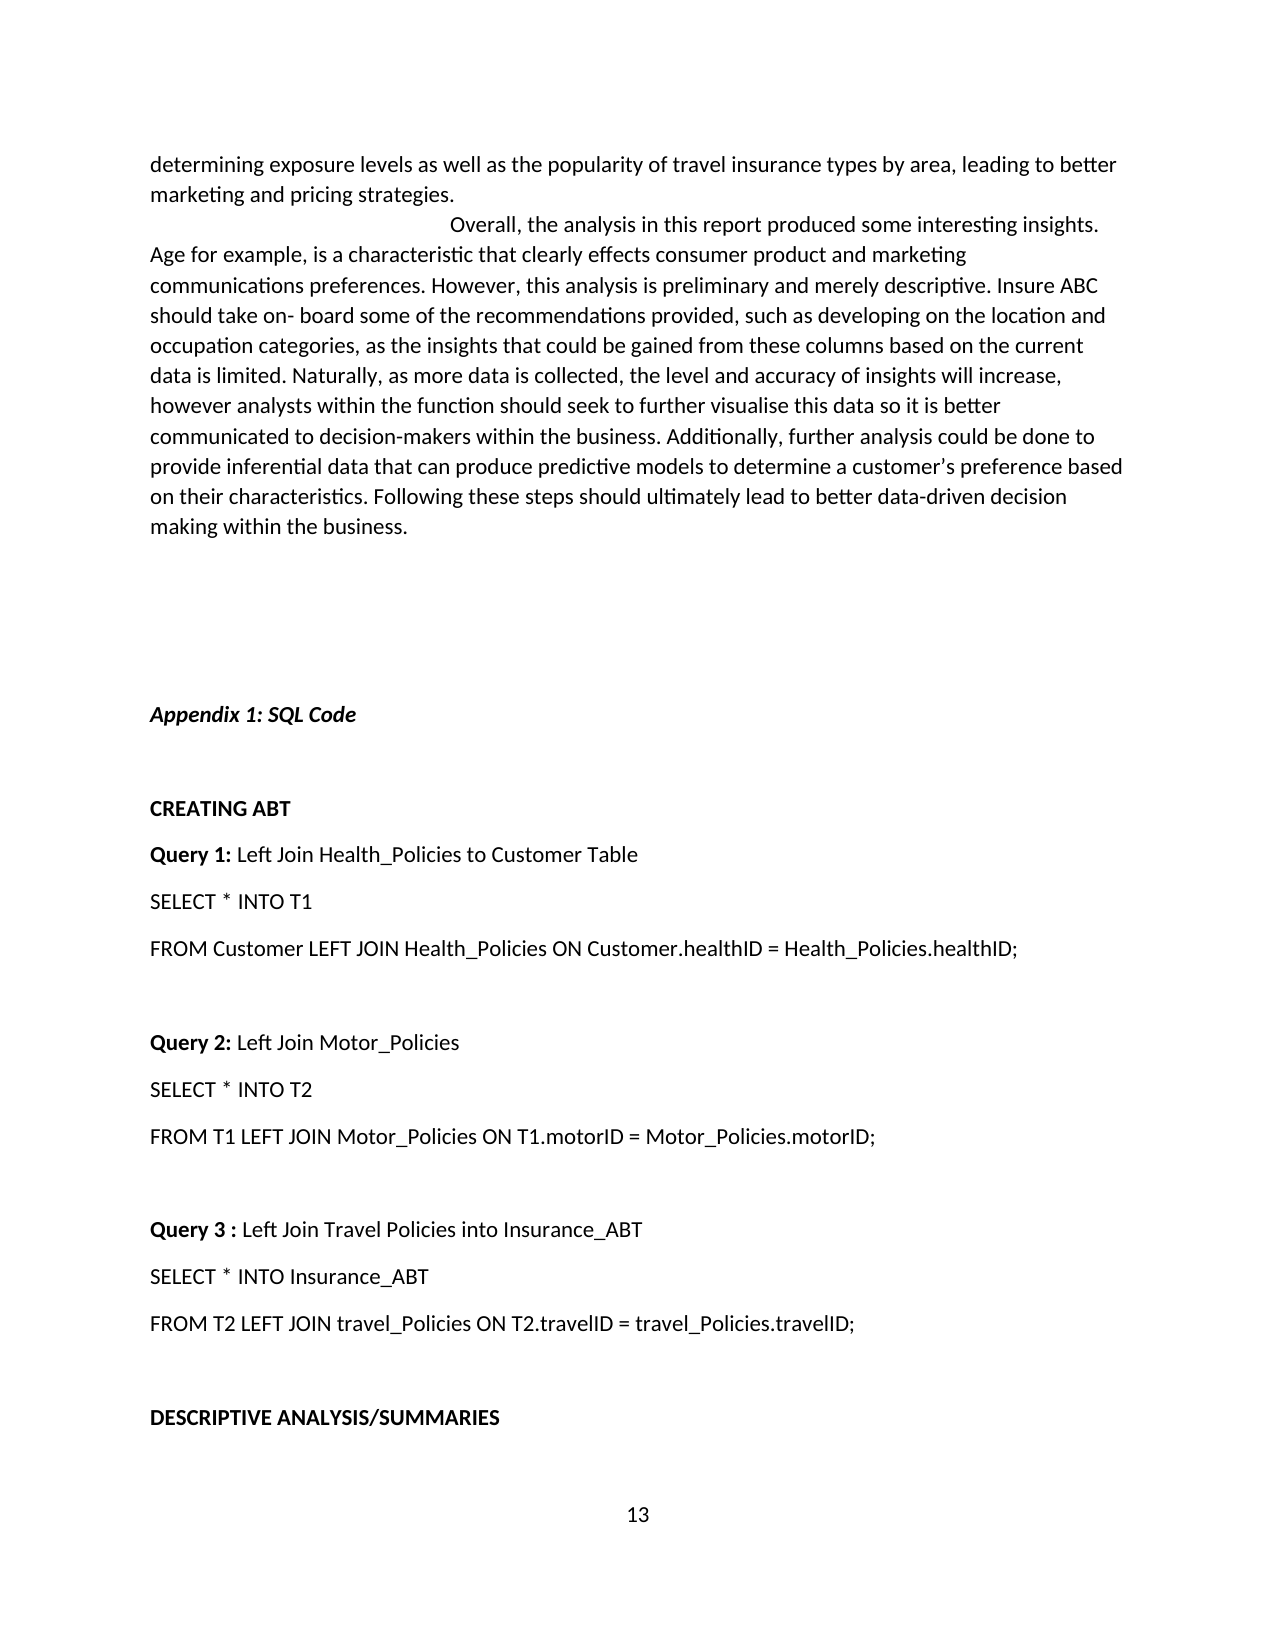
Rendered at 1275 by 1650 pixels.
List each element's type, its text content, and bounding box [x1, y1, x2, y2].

subtitle Appendix 1: SQL Code [150, 700, 1125, 728]
text FROM T1 LEFT JOIN Motor_Policies ON T1.motorID = Motor_Policies.motorID; [150, 1122, 1125, 1150]
text DESCRIPTIVE ANALYSIS/SUMMARIES [150, 1403, 1125, 1431]
text SELECT * INTO T1 [150, 887, 1125, 916]
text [150, 150, 1125, 541]
text CREATING ABT [150, 794, 1125, 822]
text FROM Customer LEFT JOIN Health_Policies ON Customer.healthID = Health_Policies.healthID; [150, 934, 1125, 962]
text Query 2: Left Join Motor_Policies [150, 1028, 1125, 1056]
text FROM T2 LEFT JOIN travel_Policies ON T2.travelID = travel_Policies.travelID; [150, 1309, 1125, 1337]
text Query 1: Left Join Health_Policies to Customer Table [150, 841, 1125, 869]
text SELECT * INTO T2 [150, 1075, 1125, 1103]
text SELECT * INTO Insurance_ABT [150, 1262, 1125, 1291]
text Query 3 : Left Join Travel Policies into Insurance_ABT [150, 1216, 1125, 1244]
